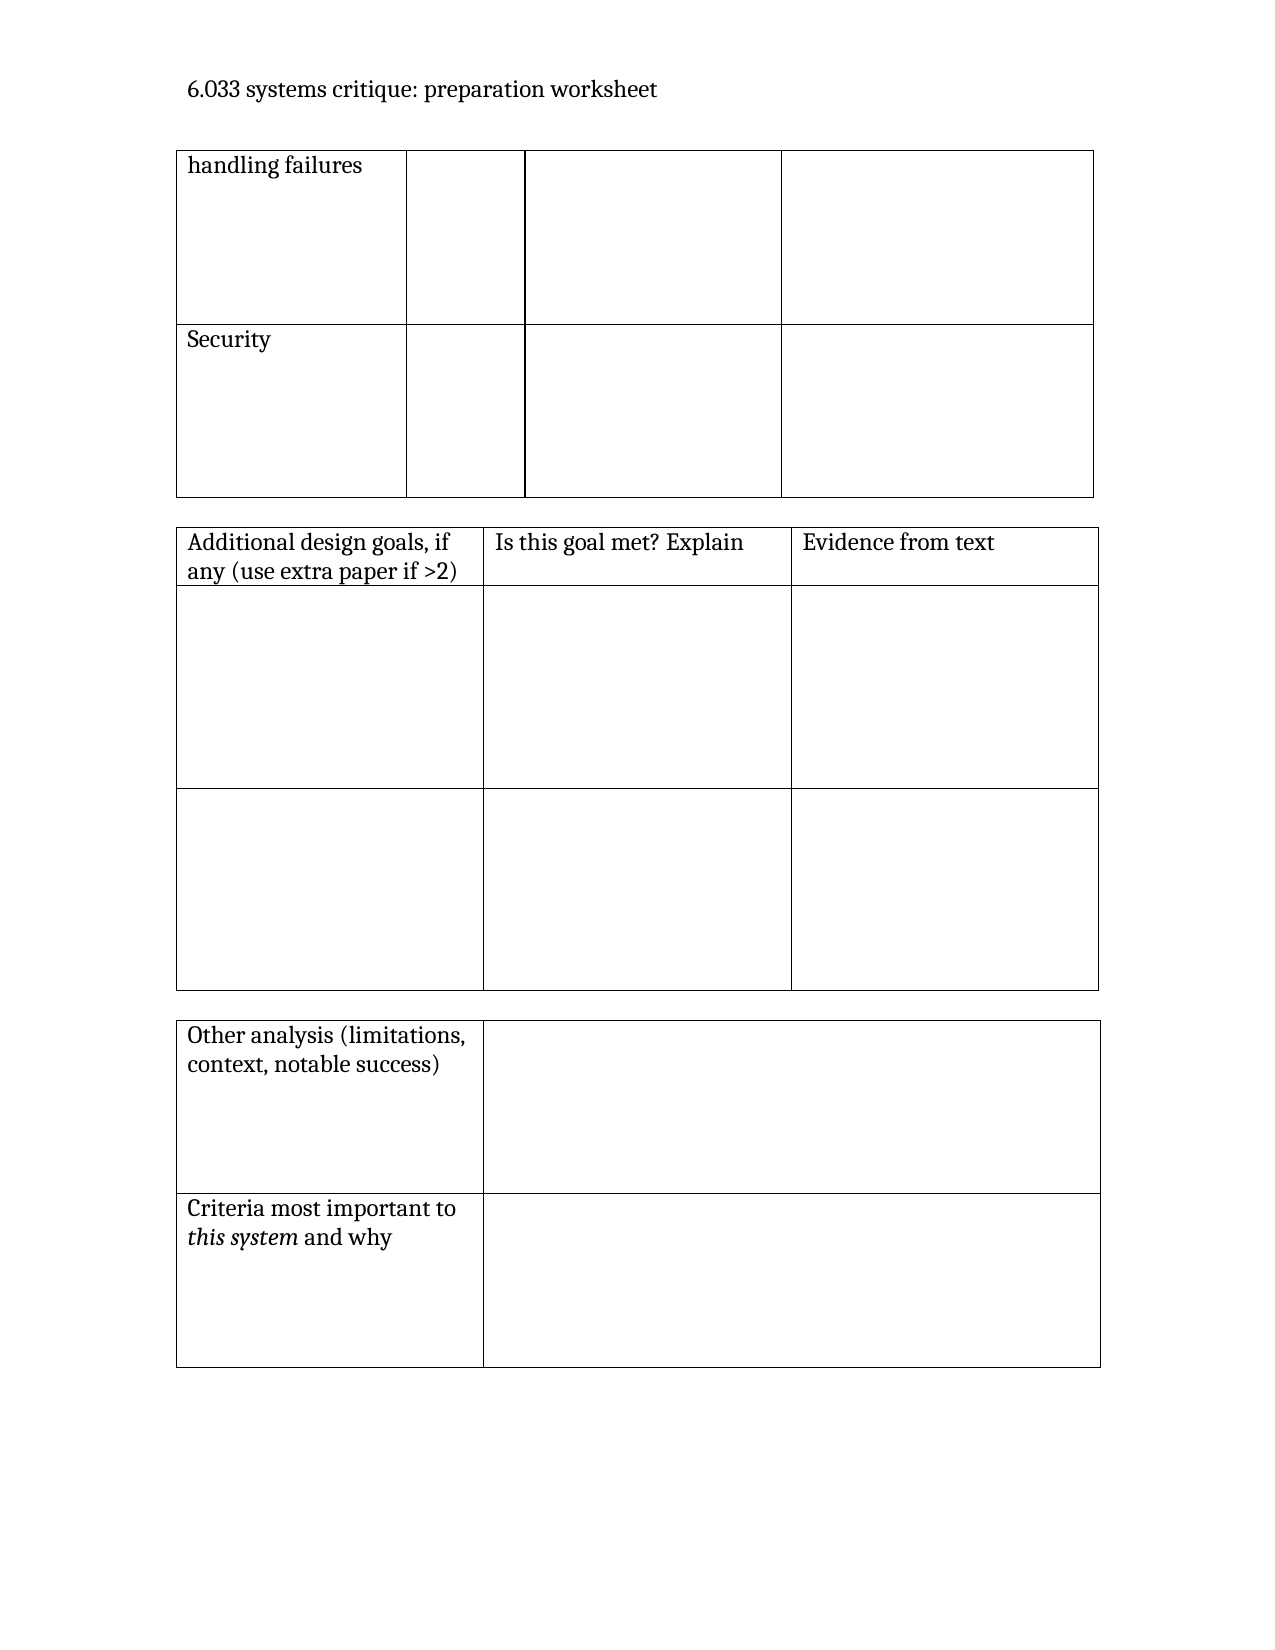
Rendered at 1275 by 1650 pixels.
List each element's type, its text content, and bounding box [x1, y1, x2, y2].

table_cell [792, 586, 1098, 788]
table_cell [526, 151, 781, 323]
table_cell [484, 586, 791, 788]
table_cell [177, 789, 483, 990]
table_header [484, 1021, 1100, 1193]
table_header Other analysis (limitations, context, notable success) [177, 1021, 483, 1193]
table_cell [484, 1194, 1100, 1367]
table_cell [782, 325, 1093, 497]
table_cell Criteria most important to this system and why [177, 1194, 483, 1367]
table_cell [407, 325, 524, 497]
table_cell [177, 586, 483, 788]
table_cell [792, 789, 1098, 990]
table_cell [484, 789, 791, 990]
table_header Additional design goals, if any (use extra paper if >2) [177, 528, 483, 585]
table_cell [407, 151, 524, 323]
table_cell [526, 325, 781, 497]
table_header Is this goal met? Explain [484, 528, 791, 585]
table_header Evidence from text [792, 528, 1098, 585]
table_cell [782, 151, 1093, 323]
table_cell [177, 151, 406, 323]
table_cell Security [177, 325, 406, 497]
